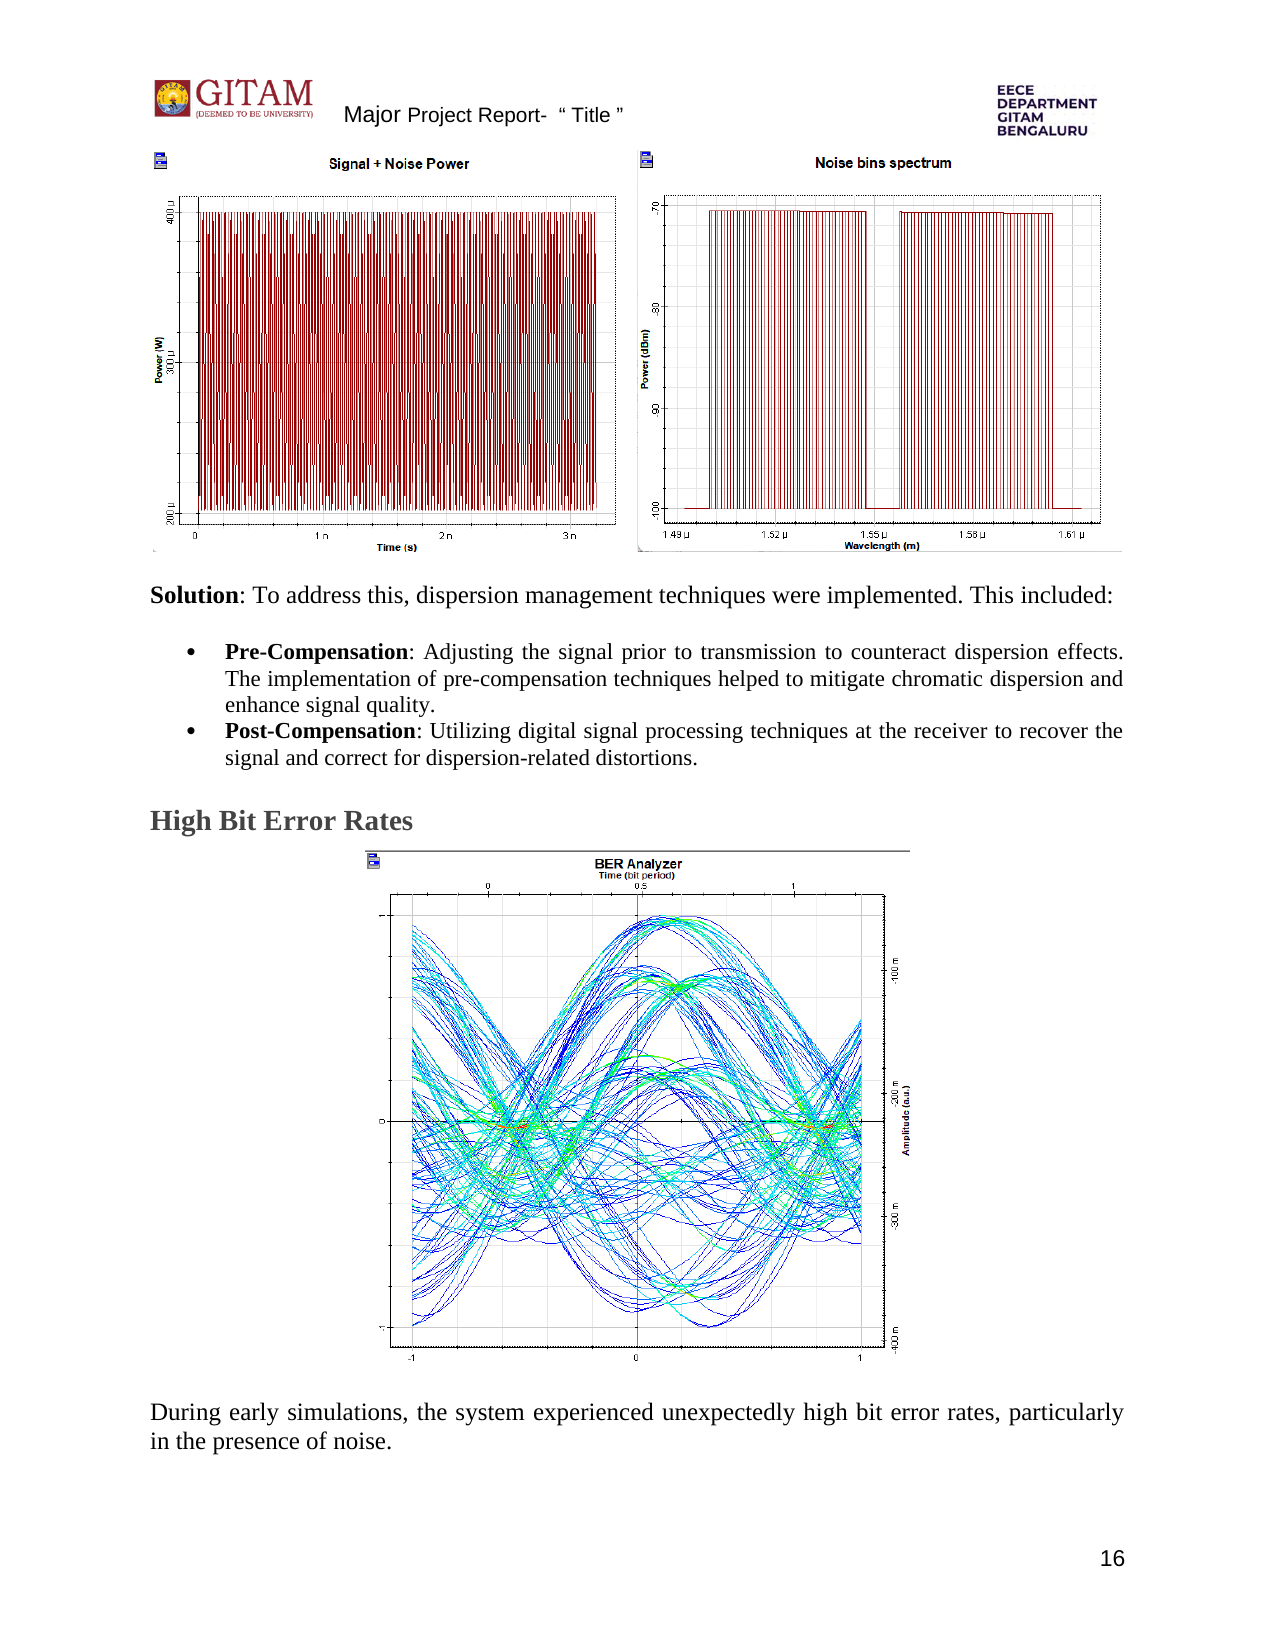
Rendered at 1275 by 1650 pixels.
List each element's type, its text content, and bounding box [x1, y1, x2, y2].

picture [150, 75, 318, 123]
picture [819, 1125, 826, 1132]
picture [365, 936, 910, 1451]
list Pre-Compensation: Adjusting the signal prior to transmission to counteract dispersion effects. The implementation of pre-compensation techniques helped to mitigate chromatic dispersion and enhance signal quality. [187, 725, 1125, 804]
subtitle High Bit Error Rates [150, 890, 1125, 923]
text Solution: To address this, dispersion management techniques were implemented. This included: [150, 667, 1125, 696]
picture [993, 78, 1105, 141]
picture [778, 1053, 788, 1071]
picture [153, 237, 631, 638]
text One of the primary challenges encountered was signal degradation over the 50 km transmission distance. Initial simulations showed an increase in BER beyond acceptable limits. [150, 150, 1125, 207]
picture [637, 236, 1122, 638]
list Post-Compensation: Utilizing digital signal processing techniques at the receiver to recover the signal and correct for dispersion-related distortions. [187, 804, 1125, 857]
